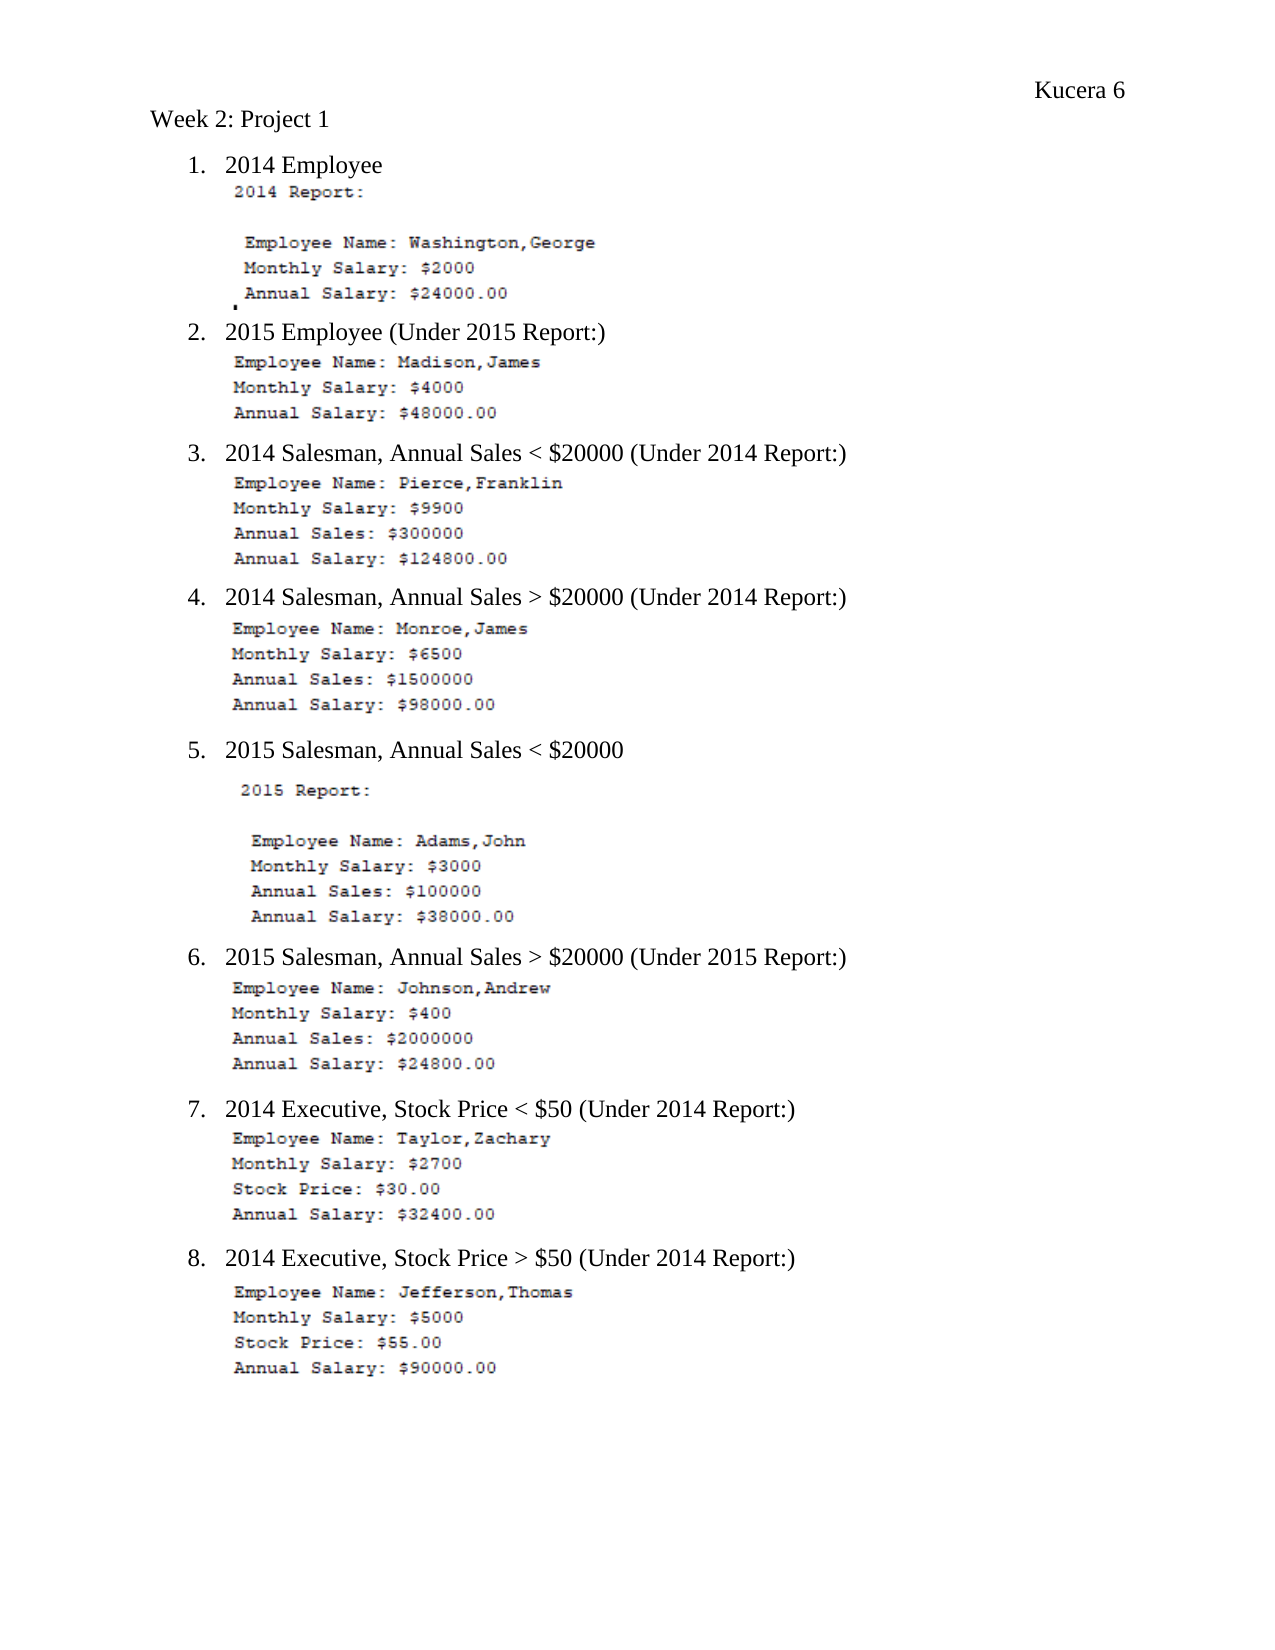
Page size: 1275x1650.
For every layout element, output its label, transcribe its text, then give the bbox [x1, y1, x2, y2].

picture [231, 181, 618, 310]
picture [225, 468, 580, 580]
picture [225, 347, 557, 436]
picture [225, 1125, 577, 1242]
picture [225, 613, 560, 734]
picture [225, 973, 571, 1093]
picture [225, 1274, 605, 1394]
picture [225, 766, 564, 941]
